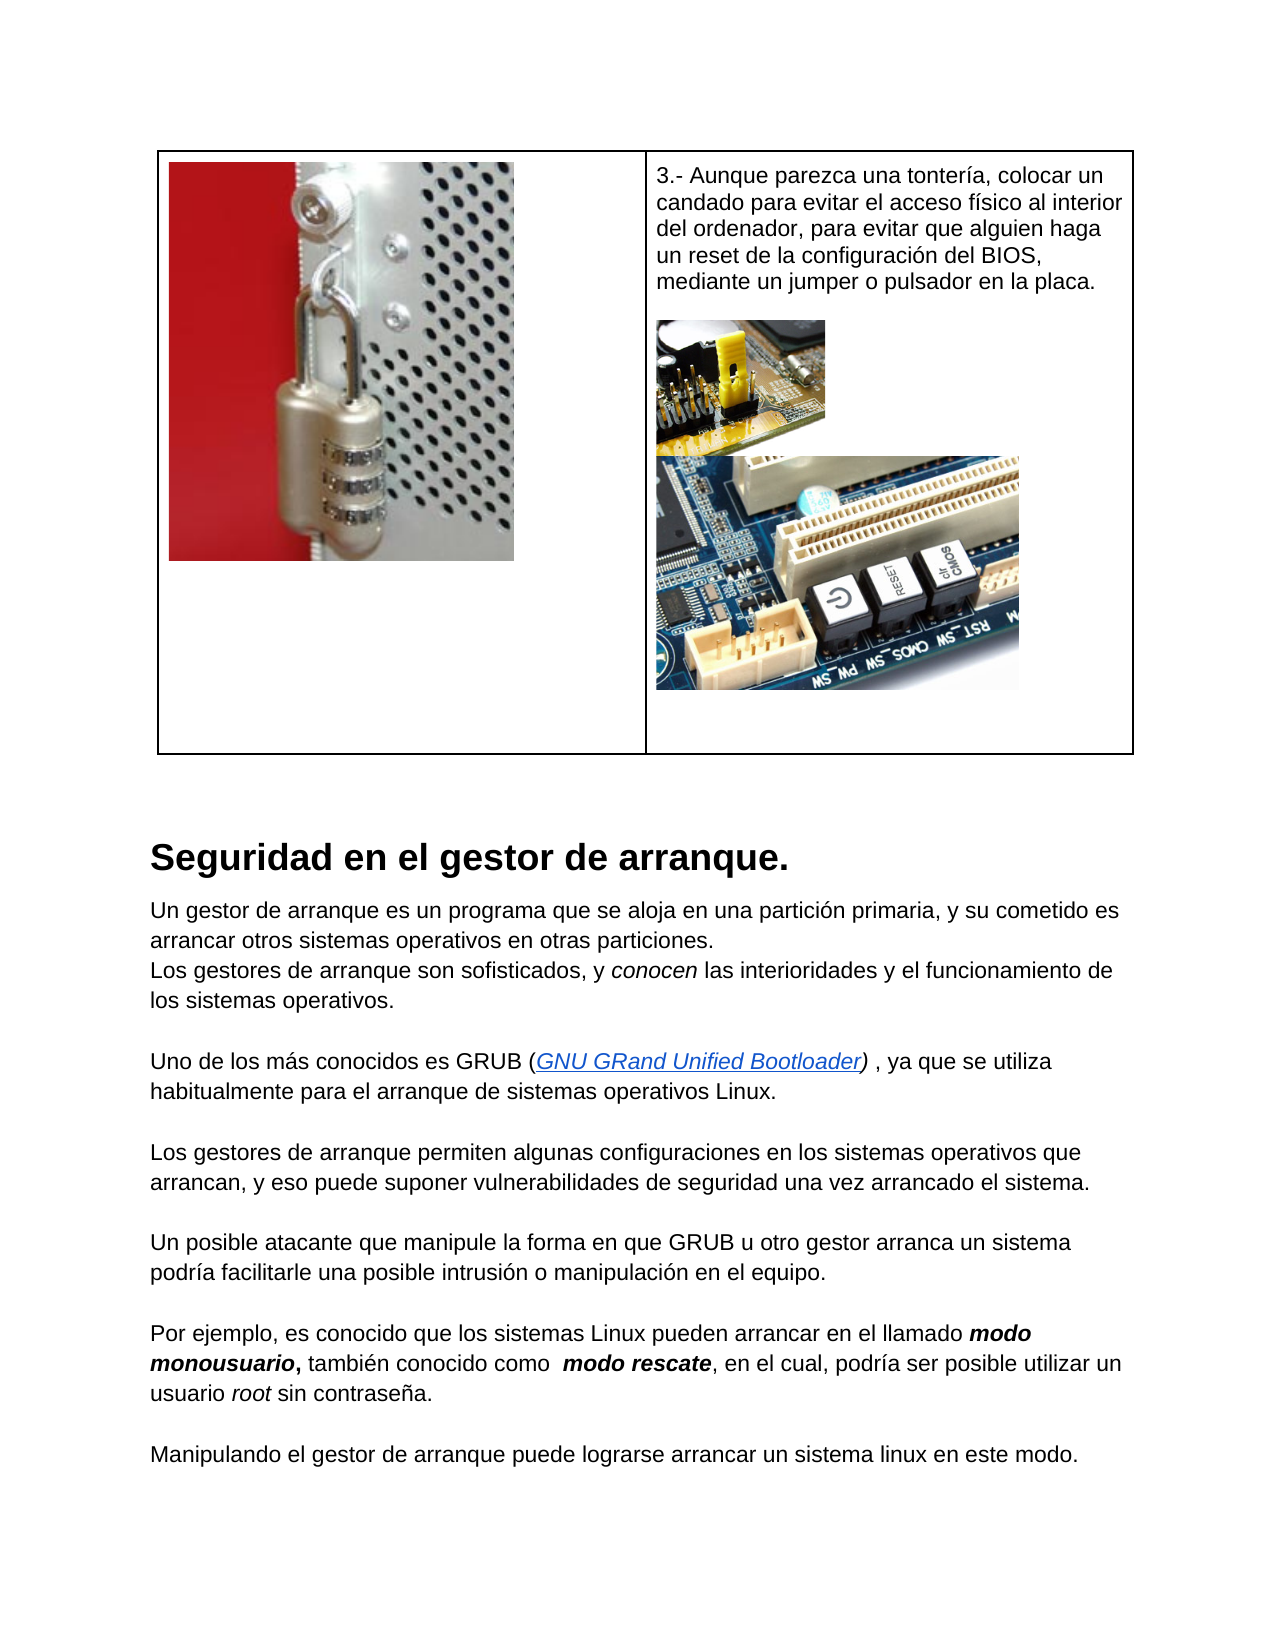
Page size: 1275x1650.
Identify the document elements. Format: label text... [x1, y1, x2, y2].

text Por ejemplo, es conocido que los sistemas Linux pueden arrancar en el llamado modo monousuario, también conocido como modo rescate, en el cual, podría ser posible utilizar un usuario root sin contraseña. [150, 1320, 1125, 1407]
text Los gestores de arranque permiten algunas configuraciones en los sistemas operativos que arrancan, y eso puede suponer vulnerabilidades de seguridad una vez arrancado el sistema. [150, 1138, 1125, 1195]
subtitle Seguridad en el gestor de arranque. [150, 835, 1125, 878]
text Los gestores de arranque son sofisticados, y conocen las interioridades y el funcionamiento de los sistemas operativos. [150, 957, 1125, 1014]
text Uno de los más conocidos es GRUB (GNU GRand Unified Bootloader) , ya que se utiliza habitualmente para el arranque de sistemas operativos Linux. [150, 1048, 1125, 1104]
text Un gestor de arranque es un programa que se aloja en una partición primaria, y su cometido es arrancar otros sistemas operativos en otras particiones. [150, 897, 1125, 953]
table_cell 3.- Aunque parezca una tontería, colocar un candado para evitar el acceso físico al interior del ordenador, para evitar que alguien haga un reset de la configuración del BIOS, mediante un jumper o pulsador en la placa. [647, 152, 1132, 752]
text Un posible atacante que manipule la forma en que GRUB u otro gestor arranca un sistema podría facilitarle una posible intrusión o manipulación en el equipo. [150, 1229, 1125, 1286]
table_cell [159, 152, 645, 752]
picture [168, 162, 514, 561]
text Manipulando el gestor de arranque puede lograrse arrancar un sistema linux en este modo. [150, 1441, 1125, 1467]
picture [656, 320, 1019, 690]
